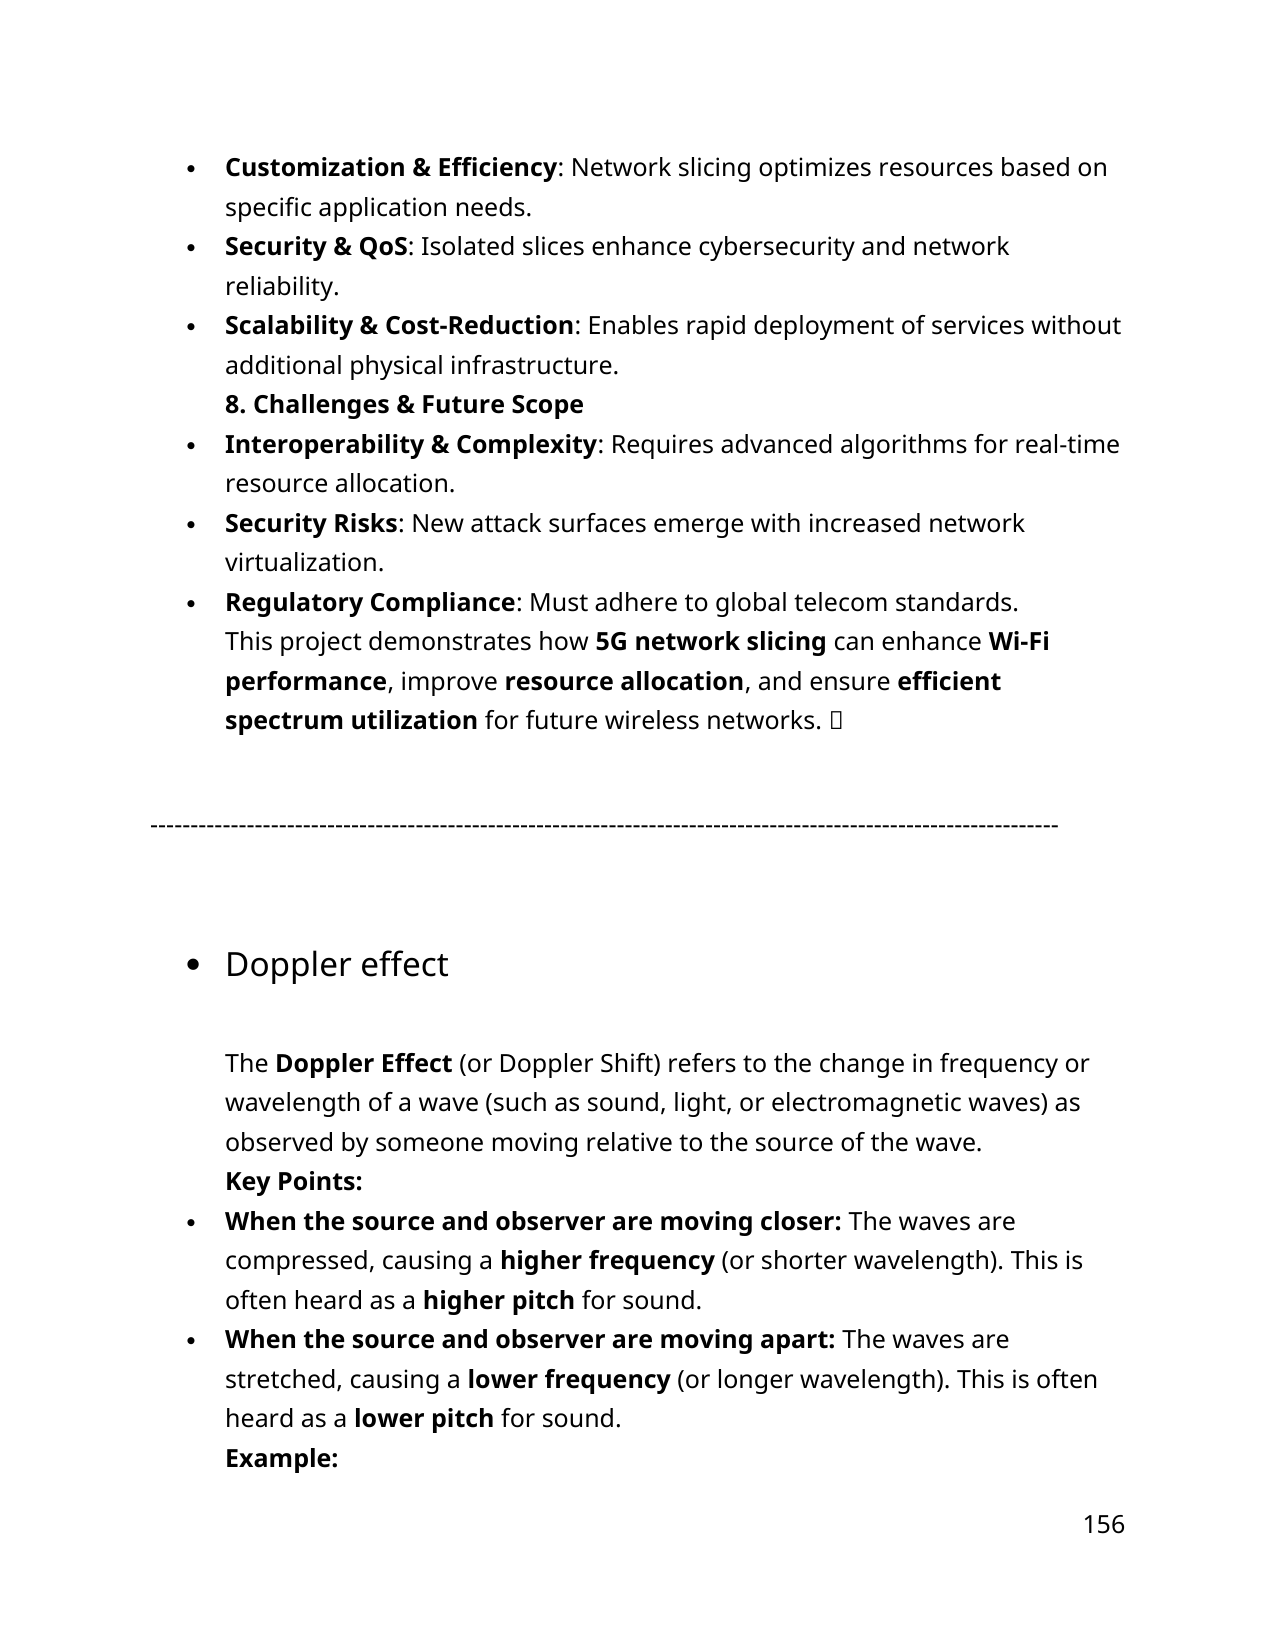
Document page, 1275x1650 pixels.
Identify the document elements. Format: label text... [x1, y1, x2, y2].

list Security Risks: New attack surfaces emerge with increased network virtualization. [187, 505, 1125, 579]
list Key Points: [225, 1164, 1125, 1198]
list Interoperability & Complexity: Requires advanced algorithms for real-time resource allocation. [187, 426, 1125, 500]
list This project demonstrates how 5G network slicing can enhance Wi-Fi performance, improve resource allocation, and ensure efficient spectrum utilization for future wireless networks. 🚀 [225, 624, 1125, 737]
text ----------------------------------------------------------------------------------------------------------------- [150, 807, 1125, 841]
list 8. Challenges & Future Scope [225, 387, 1125, 421]
list The Doppler Effect (or Doppler Shift) refers to the change in frequency or wavelength of a wave (such as sound, light, or electromagnetic waves) as observed by someone moving relative to the source of the wave. [225, 1046, 1125, 1159]
list Security & QoS: Isolated slices enhance cybersecurity and network reliability. [187, 229, 1125, 302]
list Scalability & Cost-Reduction: Enables rapid deployment of services without additional physical infrastructure. [187, 308, 1125, 381]
list When the source and observer are moving closer: The waves are compressed, causing a higher frequency (or shorter wavelength). This is often heard as a higher pitch for sound. [187, 1203, 1125, 1317]
list When the source and observer are moving apart: The waves are stretched, causing a lower frequency (or longer wavelength). This is often heard as a lower pitch for sound. [187, 1322, 1125, 1435]
list Regulatory Compliance: Must adhere to global telecom standards. [187, 584, 1125, 618]
list Example: [225, 1440, 1125, 1474]
list Customization & Efficiency: Network slicing optimizes resources based on specific application needs. [187, 150, 1125, 223]
list Doppler effect [187, 940, 1125, 986]
